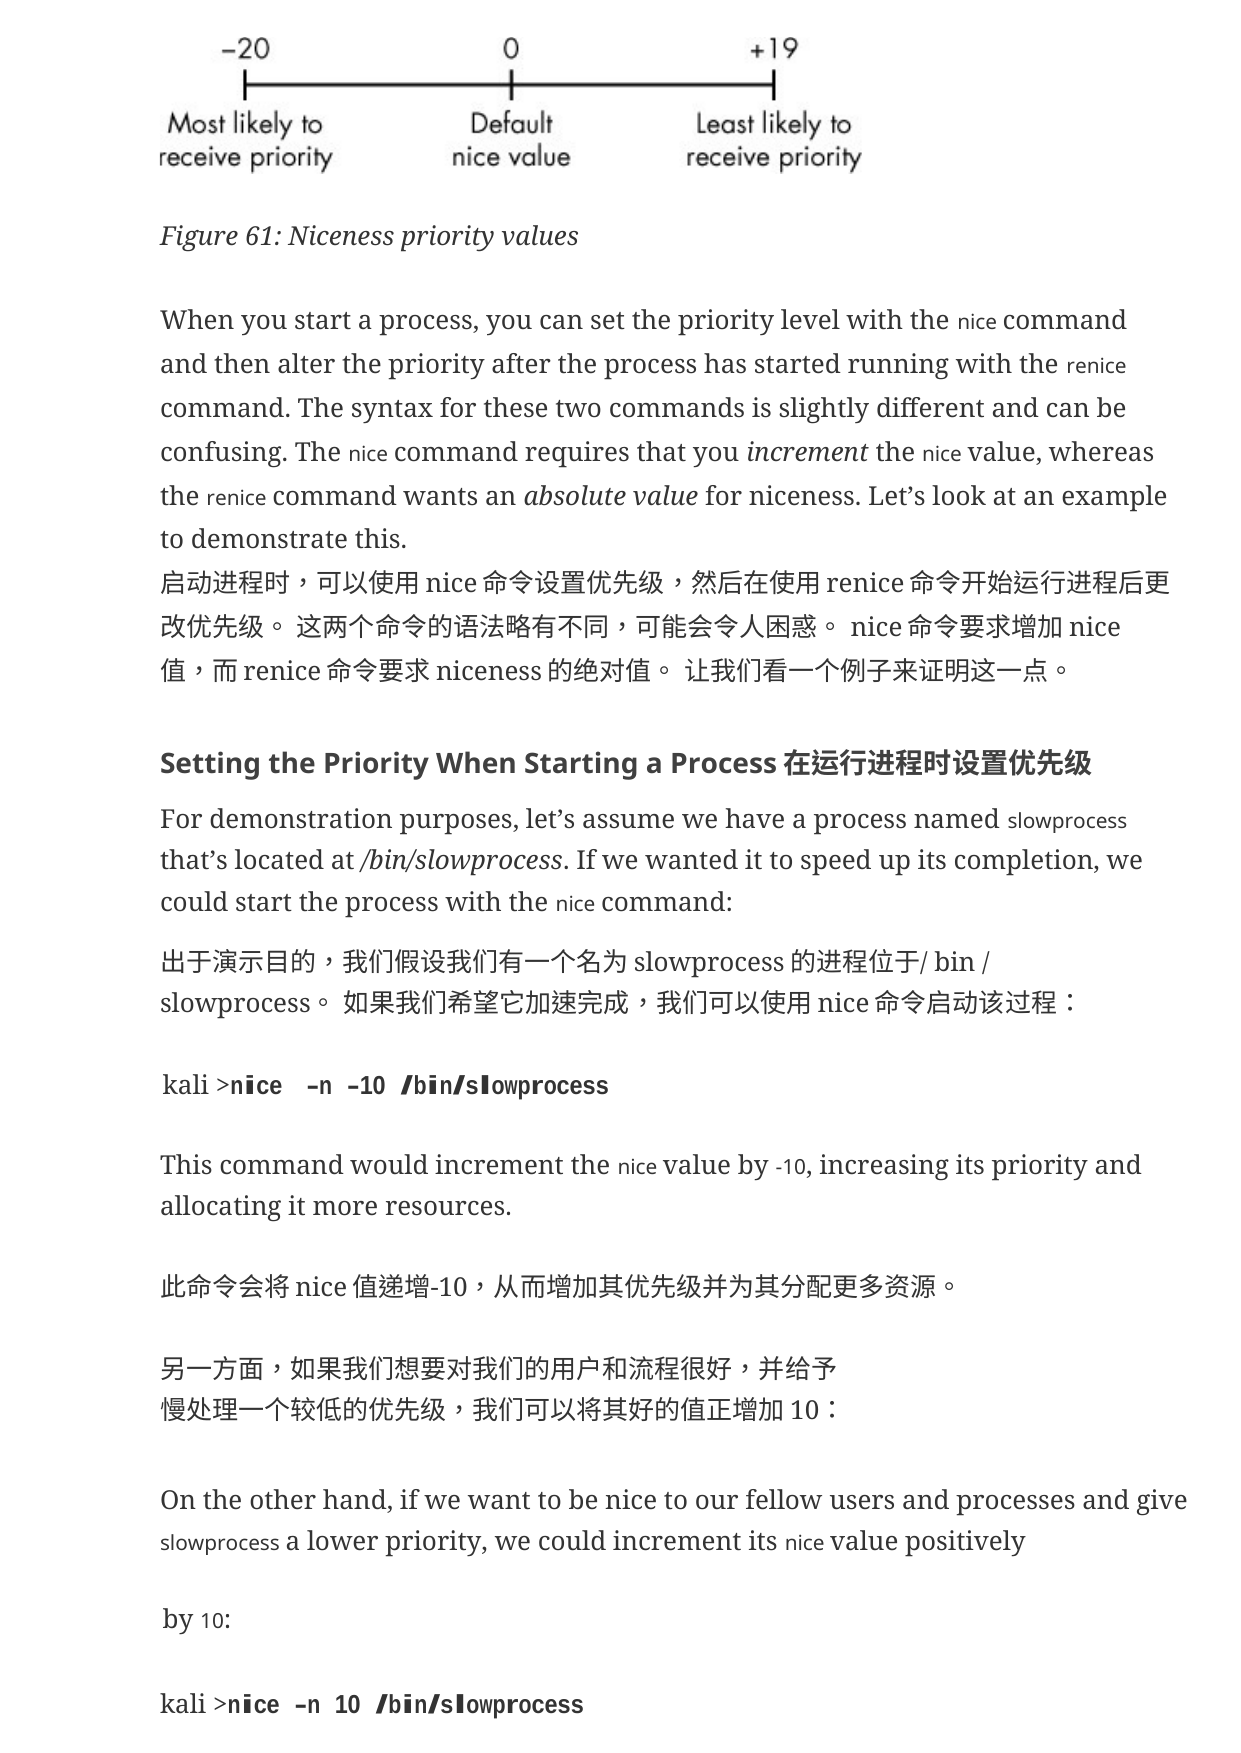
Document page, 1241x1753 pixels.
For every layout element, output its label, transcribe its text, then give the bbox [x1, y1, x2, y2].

picture [159, 37, 862, 174]
text This command would increment the nice value by -10, increasing its priority and allocating it more resources. [160, 1146, 1164, 1223]
text slowprocess a lower priority, we could increment its nice value positively by 10: [160, 1523, 1035, 1637]
text On the other hand, if we want to be nice to our fellow users and processes and give [160, 1481, 1213, 1517]
text kali >nice -n -10 /bin/slowprocess [162, 1066, 1213, 1102]
text Figure 6­1: Niceness priority values [160, 218, 1213, 253]
text When you start a process, you can set the priority level with the nice command and then alter the priority after the process has started running with the renice command. The syntax for these two commands is slightly different and can be confusing. The nice command requires that you increment the nice value, whereas the renice command wants an absolute value for niceness. Let’s look at an example to demonstrate this. [160, 294, 1171, 558]
text For demonstration purposes, let’s assume we have a process named slowprocess that’s located at /bin/slowprocess. If we wanted it to speed up its completion, we could start the process with the nice command: [160, 800, 1164, 919]
text 启动进程时，可以使用nice命令设置优先级，然后在使用renice命令开始运行进程后更改优先级。 这两个命令的语法略有不同，可能会令人困惑。 nice命令要求增加nice值，而renice命令要求niceness的绝对值。 让我们看一个例子来证明这一点。 [160, 558, 1171, 689]
text Setting the Priority When Starting a Process在运行进程时设置优先级 [160, 743, 1213, 782]
text 另一方面，如果我们想要对我们的用户和流程很好，并给予 [160, 1351, 1164, 1386]
text 慢处理一个较低的优先级，我们可以将其好的值正增加10： [160, 1391, 1164, 1427]
text 出于演示目的，我们假设我们有一个名为slowprocess的进程位于/ bin / slowprocess。 如果我们希望它加速完成，我们可以使用nice命令启动该过程： [160, 943, 1164, 1020]
text 此命令会将nice值递增-10，从而增加其优先级并为其分配更多资源。 [160, 1269, 1164, 1304]
text kali >nice -n 10 /bin/slowprocess [160, 1685, 1035, 1721]
